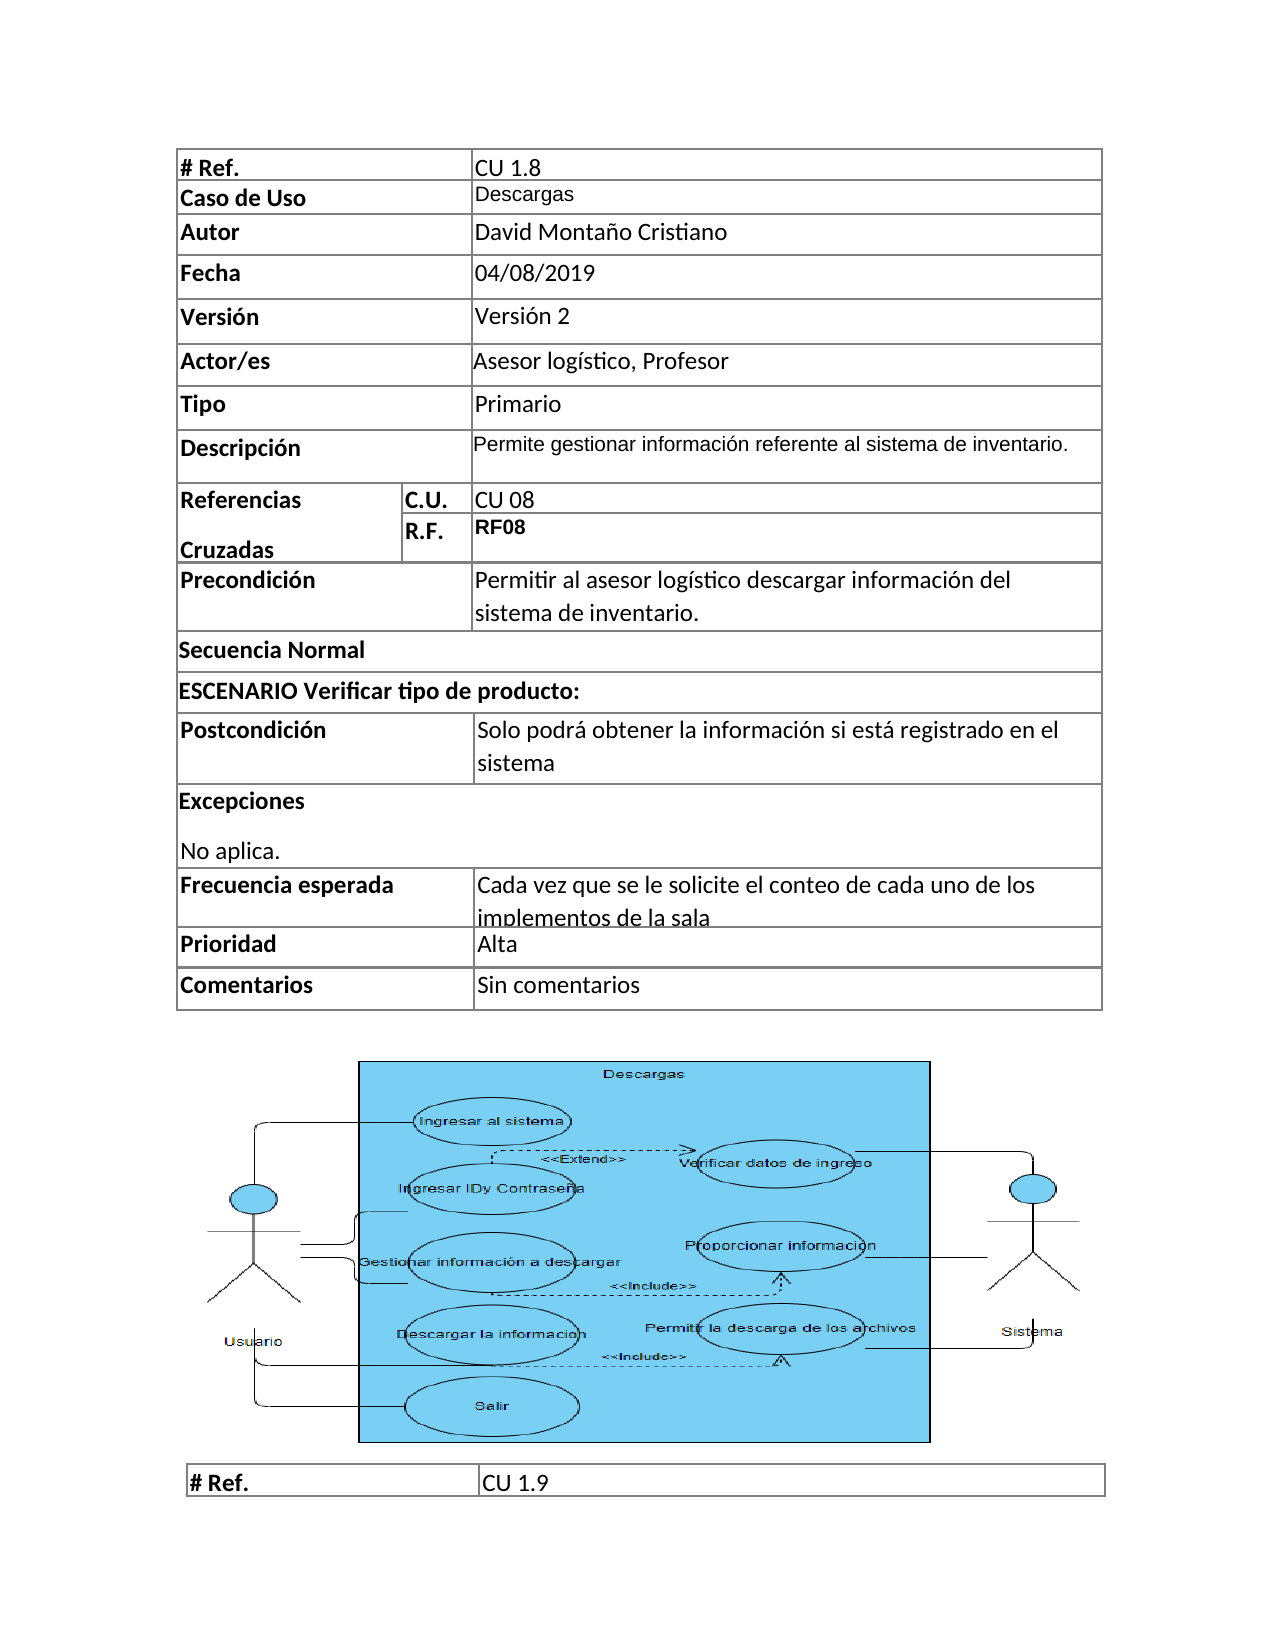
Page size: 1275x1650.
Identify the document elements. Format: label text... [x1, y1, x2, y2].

table_cell Precondición [178, 564, 471, 630]
table_cell Versión 2 [473, 300, 1101, 343]
table_cell David Montaño Cristiano [473, 215, 1101, 254]
table_cell Fecha [178, 256, 471, 298]
table_cell Excepciones No aplica. [178, 785, 1101, 867]
table_cell Descargas [473, 181, 1101, 213]
table_cell C.U. [403, 484, 471, 512]
table_cell Permitir al asesor logístico descargar información del sistema de inventario. [473, 564, 1101, 630]
table_cell R.F. [403, 514, 471, 561]
table_header # Ref. [178, 150, 471, 179]
table_cell Autor [178, 215, 471, 254]
table_cell Versión [178, 300, 471, 343]
table_cell Cada vez que se le solicite el conteo de cada uno de los implementos de la sala [475, 869, 1101, 926]
table_cell RF08 [473, 514, 1101, 561]
table_cell 04/08/2019 [473, 256, 1101, 298]
table_cell Prioridad [178, 928, 473, 966]
table_cell Comentarios [178, 969, 473, 1009]
table_cell Secuencia Normal [178, 632, 1101, 671]
table_header # Ref. [188, 1465, 478, 1495]
table_cell Asesor logístico, Profesor [473, 345, 1101, 385]
table_cell Sin comentarios [475, 969, 1101, 1009]
table_cell Postcondición [178, 714, 473, 783]
table_cell CU 08 [473, 484, 1101, 512]
table_cell Actor/es [178, 345, 471, 385]
table_cell Alta [475, 928, 1101, 966]
table_cell ESCENARIO Verificar tipo de producto: 1. Ingresarán distintas referencias a la bodega y el empleado debe identificar de que se trata. [178, 673, 1101, 712]
table_cell Permite gestionar información referente al sistema de inventario. [473, 431, 1101, 482]
table_header CU 1.9 [480, 1465, 1104, 1495]
table_cell Tipo [178, 387, 471, 429]
table_cell Referencias Cruzadas [178, 484, 401, 561]
table_cell Caso de Uso [178, 181, 471, 213]
table_cell Frecuencia esperada [178, 869, 473, 926]
picture [177, 1057, 1093, 1444]
table_header CU 1.8 [473, 150, 1101, 179]
table_cell Descripción [178, 431, 471, 482]
table_cell Primario [473, 387, 1101, 429]
table_cell Solo podrá obtener la información si está registrado en el sistema [475, 714, 1101, 783]
